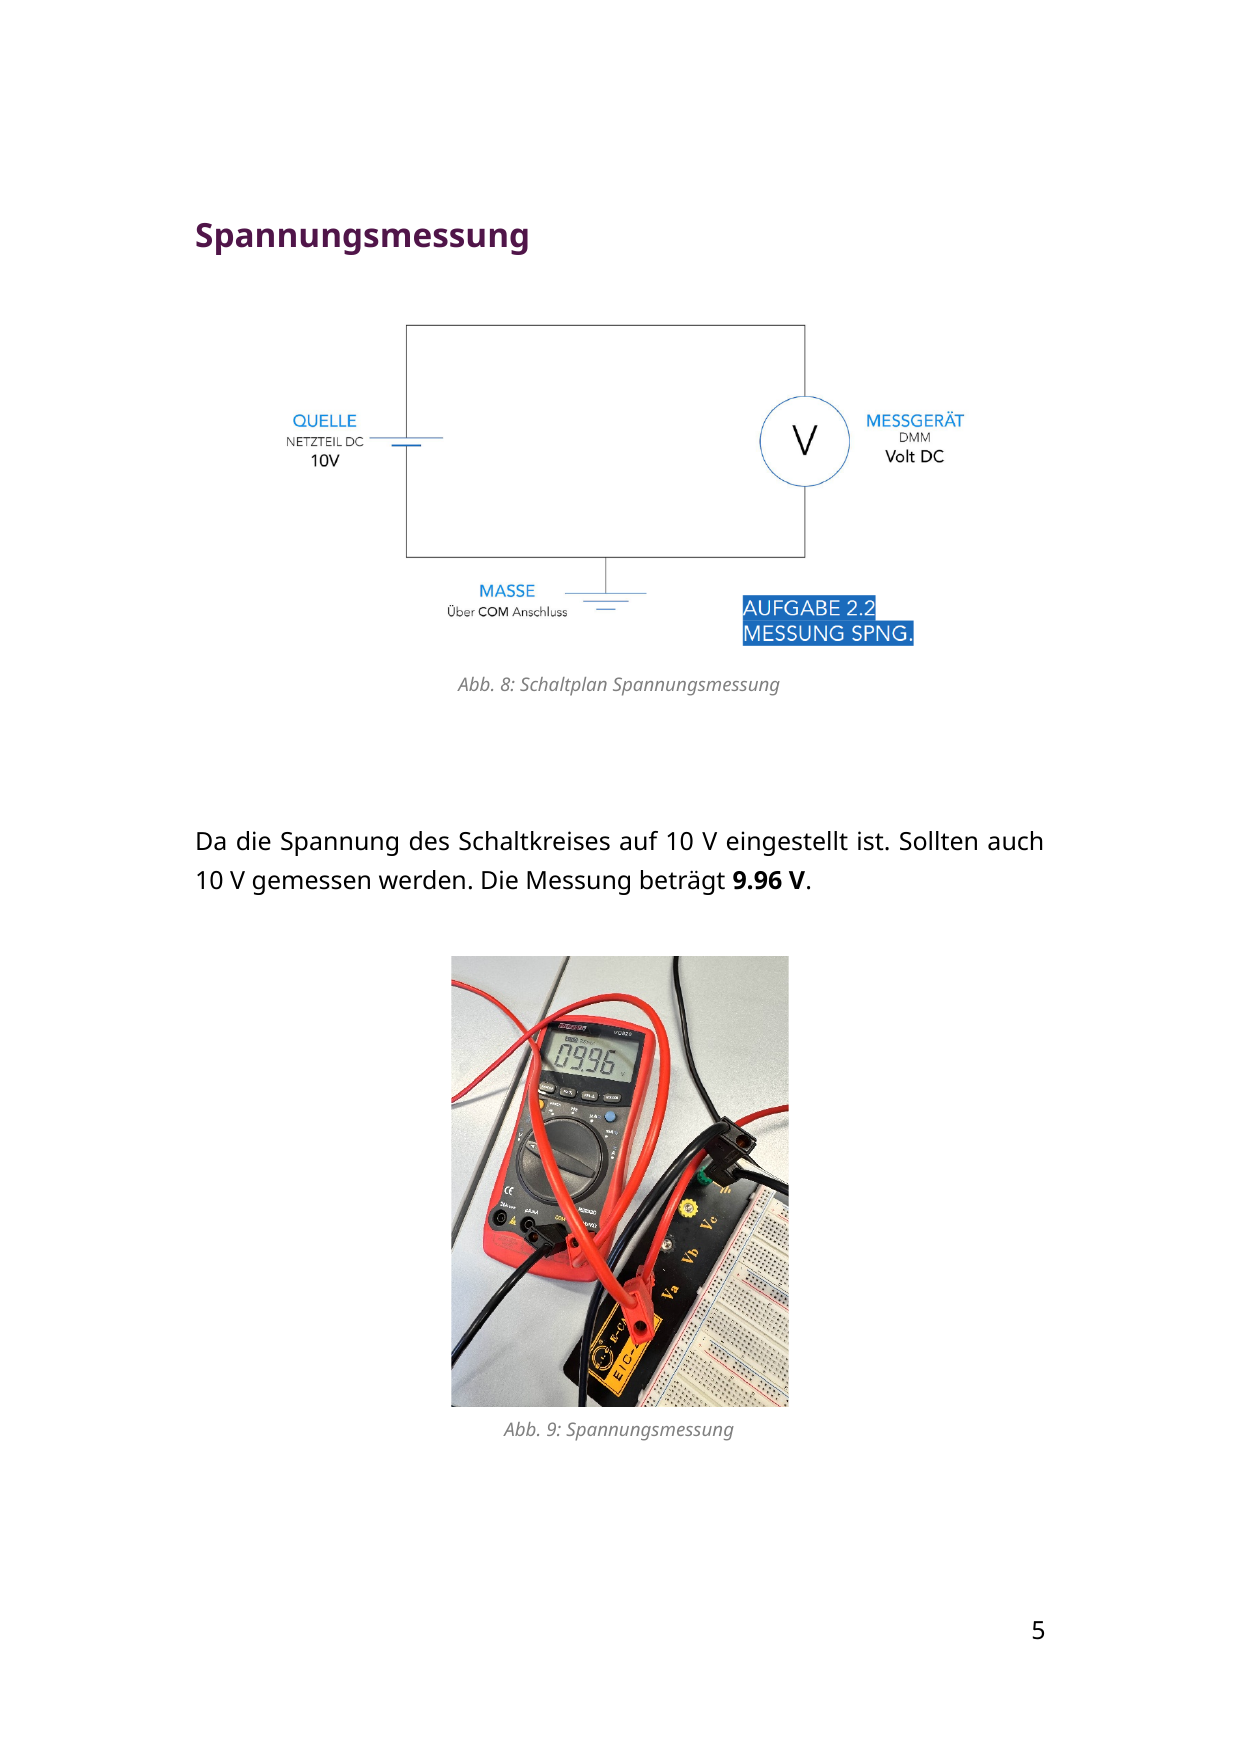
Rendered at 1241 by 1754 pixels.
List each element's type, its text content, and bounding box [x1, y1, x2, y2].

picture [451, 956, 789, 1407]
picture [257, 303, 984, 663]
text Da die Spannung des Schaltkreises auf 10 V eingestellt ist. Sollten auch 10 V gemessen werden. Die Messung beträgt 9.96 V. [195, 824, 1045, 897]
subtitle Spannungsmessung [195, 212, 1045, 257]
